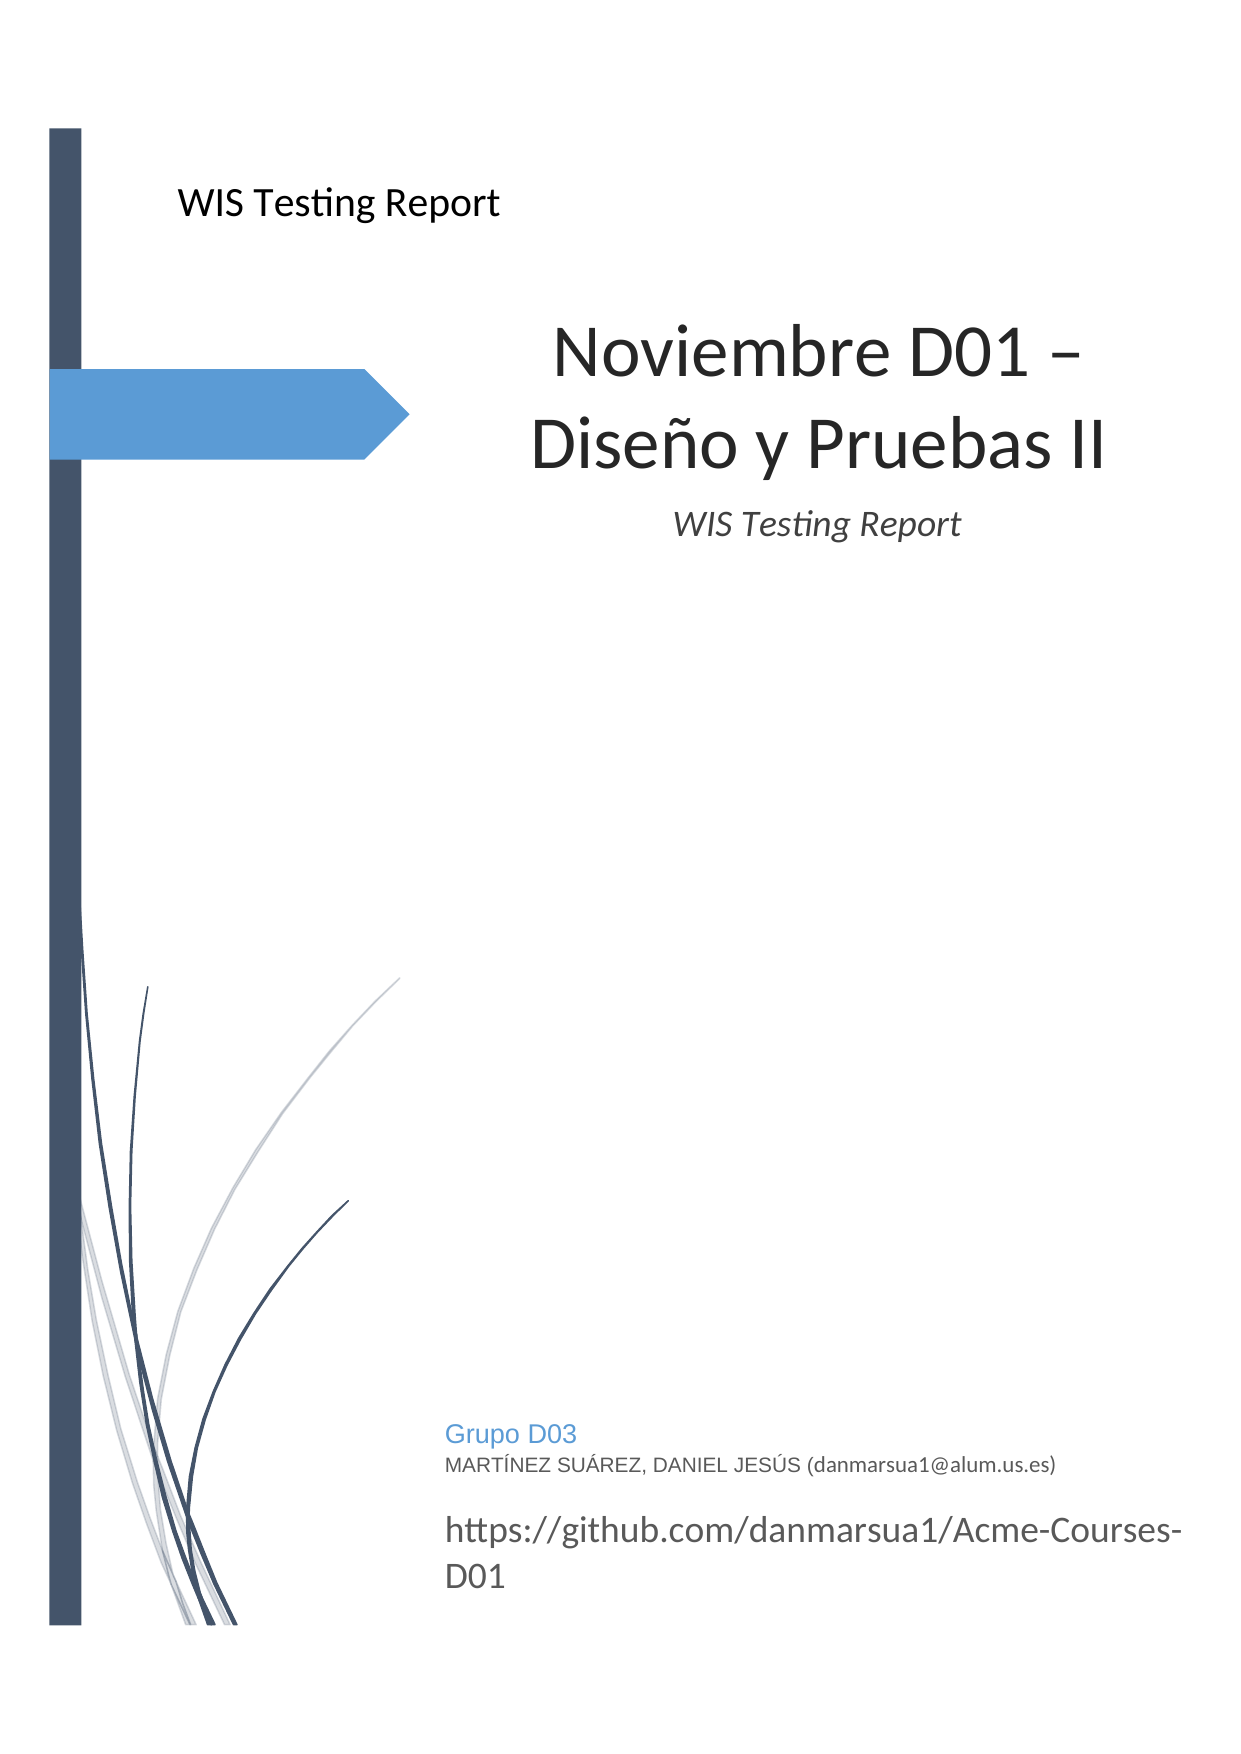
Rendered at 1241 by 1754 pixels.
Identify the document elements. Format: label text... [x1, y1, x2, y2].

text WIS Testing Report [177, 176, 1063, 226]
